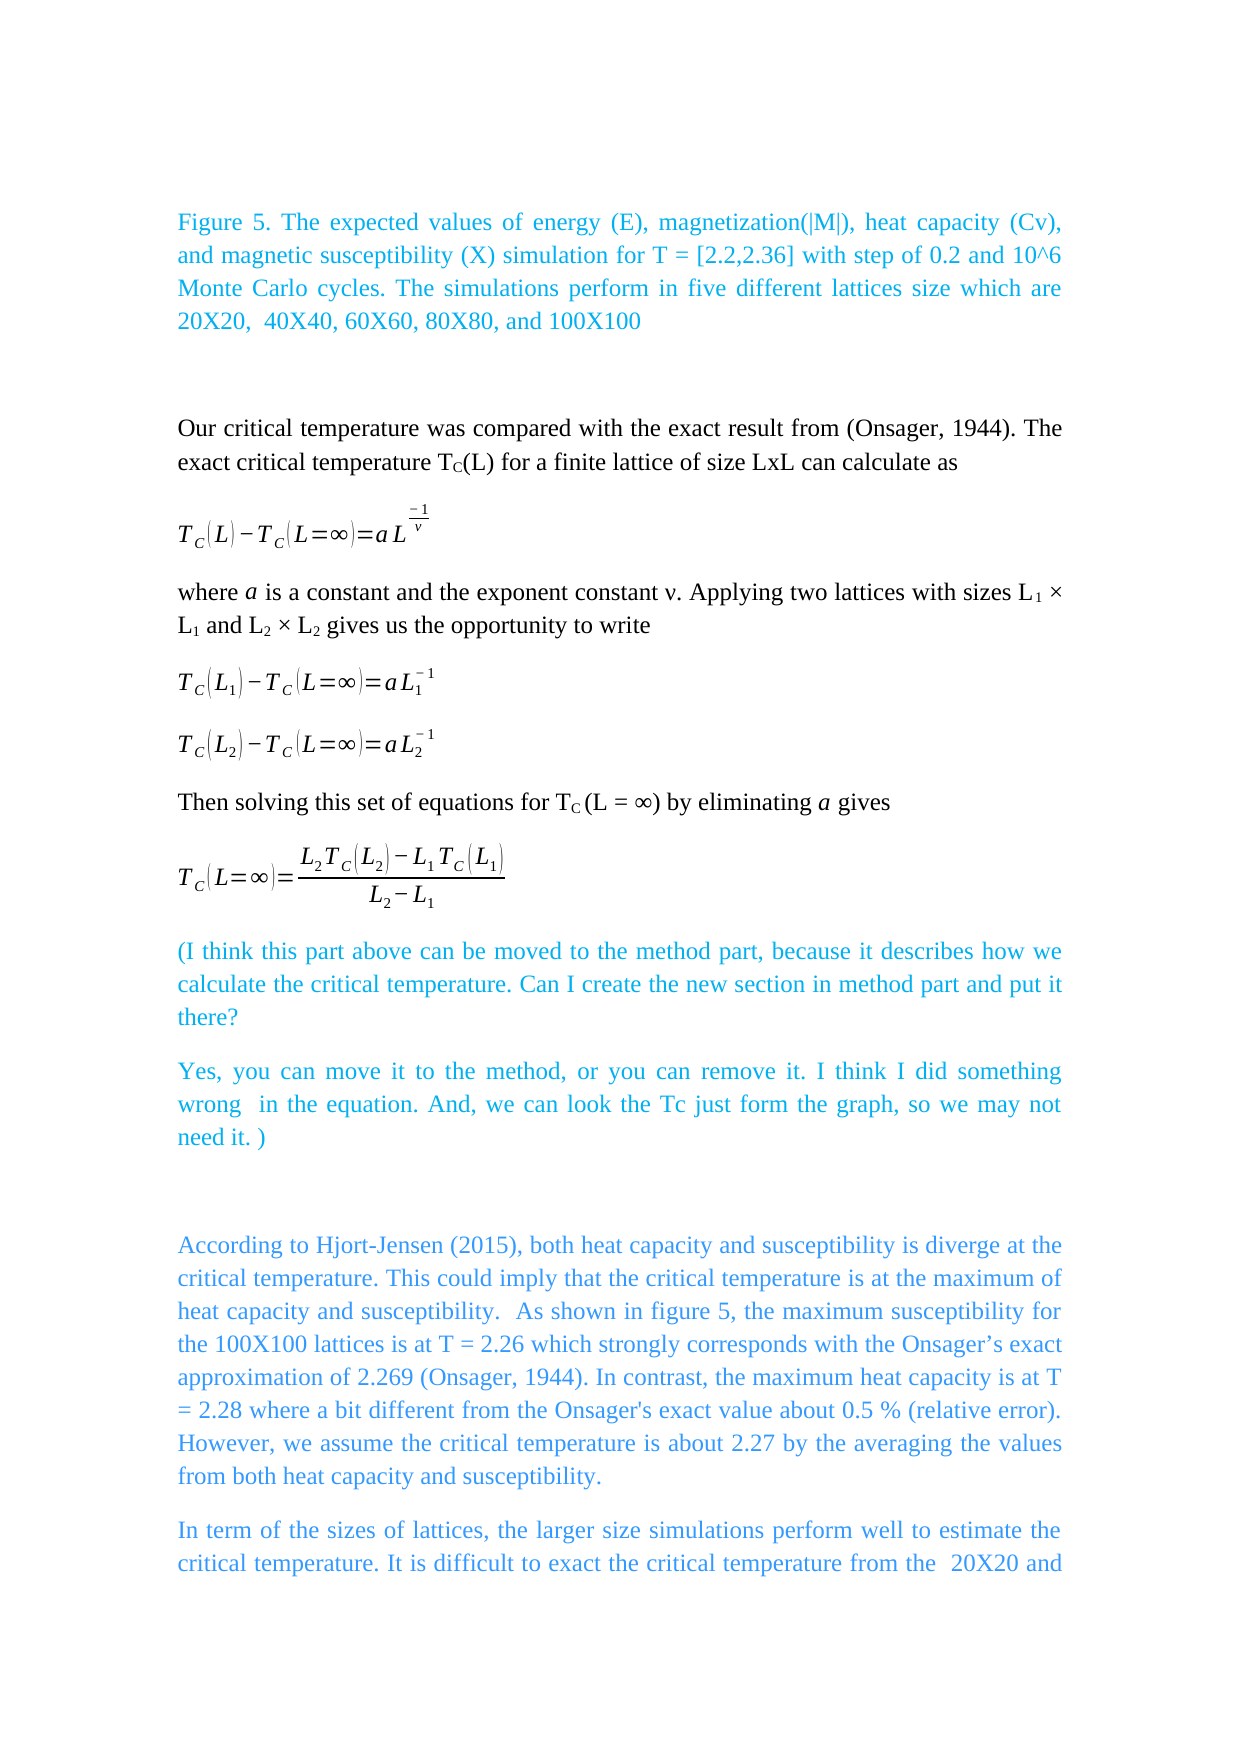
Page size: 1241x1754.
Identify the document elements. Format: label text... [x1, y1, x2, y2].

text Our critical temperature was compared with the exact result from (Onsager, 1944). The exact critical temperature TC(L) for a finite lattice of size LxL can calculate as [177, 413, 1063, 475]
text Then solving this set of equations for TC (L = ∞) by eliminating gives [177, 787, 1063, 816]
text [177, 1515, 1063, 1577]
text (I think this part above can be moved to the method part, because it describes how we calculate the critical temperature. Can I create the new section in method part and put it there? [177, 936, 1063, 1031]
text According to Hjort-Jensen (2015), both heat capacity and susceptibility is diverge at the critical temperature. This could imply that the critical temperature is at the maximum of heat capacity and susceptibility. As shown in figure 5, the maximum susceptibility for the 100X100 lattices is at T = 2.26 which strongly corresponds with the Onsager’s exact approximation of 2.269 (Onsager, 1944). In contrast, the maximum heat capacity is at T = 2.28 where a bit different from the Onsager's exact value about 0.5 % (relative error). However, we assume the critical temperature is about 2.27 by the averaging the values from both heat capacity and susceptibility. [177, 1230, 1063, 1490]
text Figure 5. The expected values of energy (E), magnetization(|M|), heat capacity (Cv), and magnetic susceptibility (X) simulation for T = [2.2,2.36] with step of 0.2 and 10^6 Monte Carlo cycles. The simulations perform in five different lattices size which are 20X20, 40X40, 60X60, 80X80, and 100X100 [177, 207, 1063, 334]
text where is a constant and the exponent constant ν. Applying two lattices with sizes L1 × L1 and L2 × L2 gives us the opportunity to write [177, 577, 1063, 639]
text Yes, you can move it to the method, or you can remove it. I think I did something wrong in the equation. And, we can look the Tc just form the graph, so we may not need it. ) [177, 1056, 1063, 1151]
